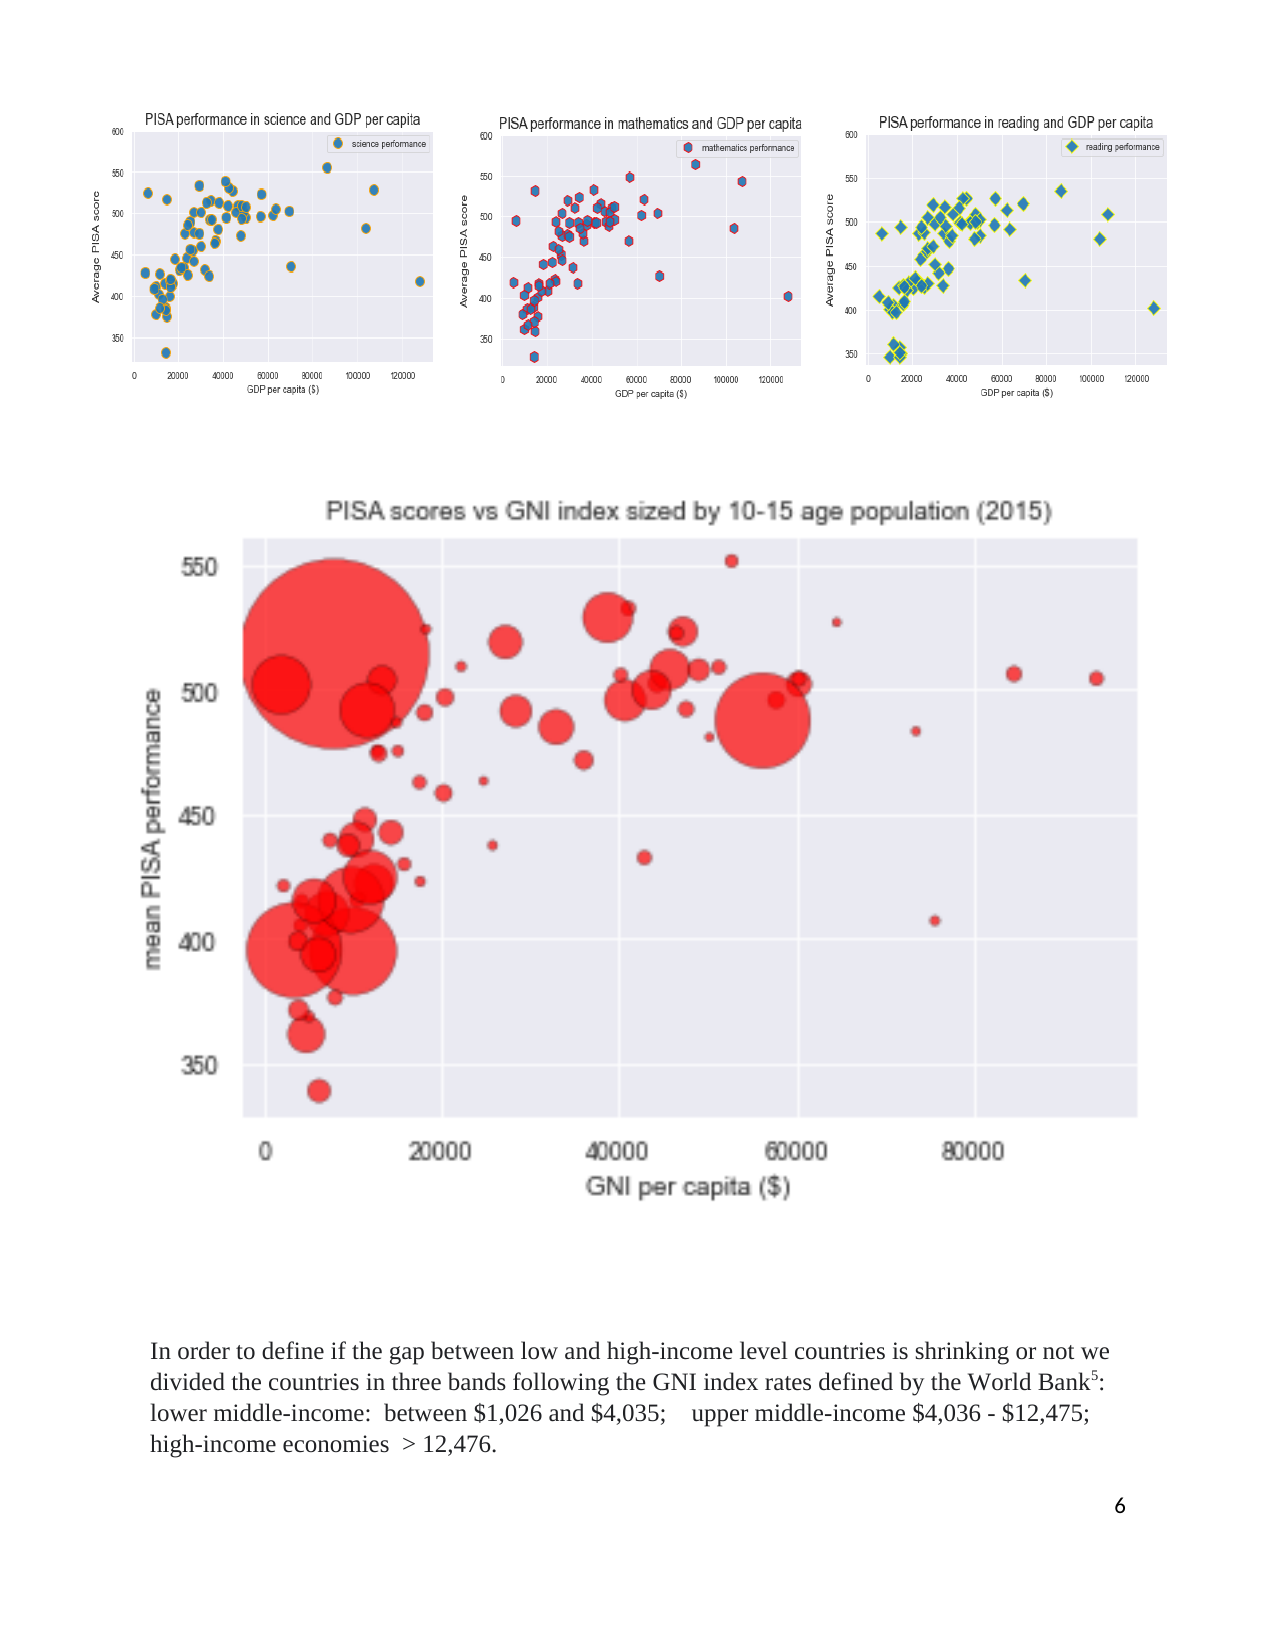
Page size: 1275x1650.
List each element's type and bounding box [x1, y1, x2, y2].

text [150, 1336, 1125, 1458]
picture [86, 106, 1189, 405]
picture [126, 483, 1157, 1220]
